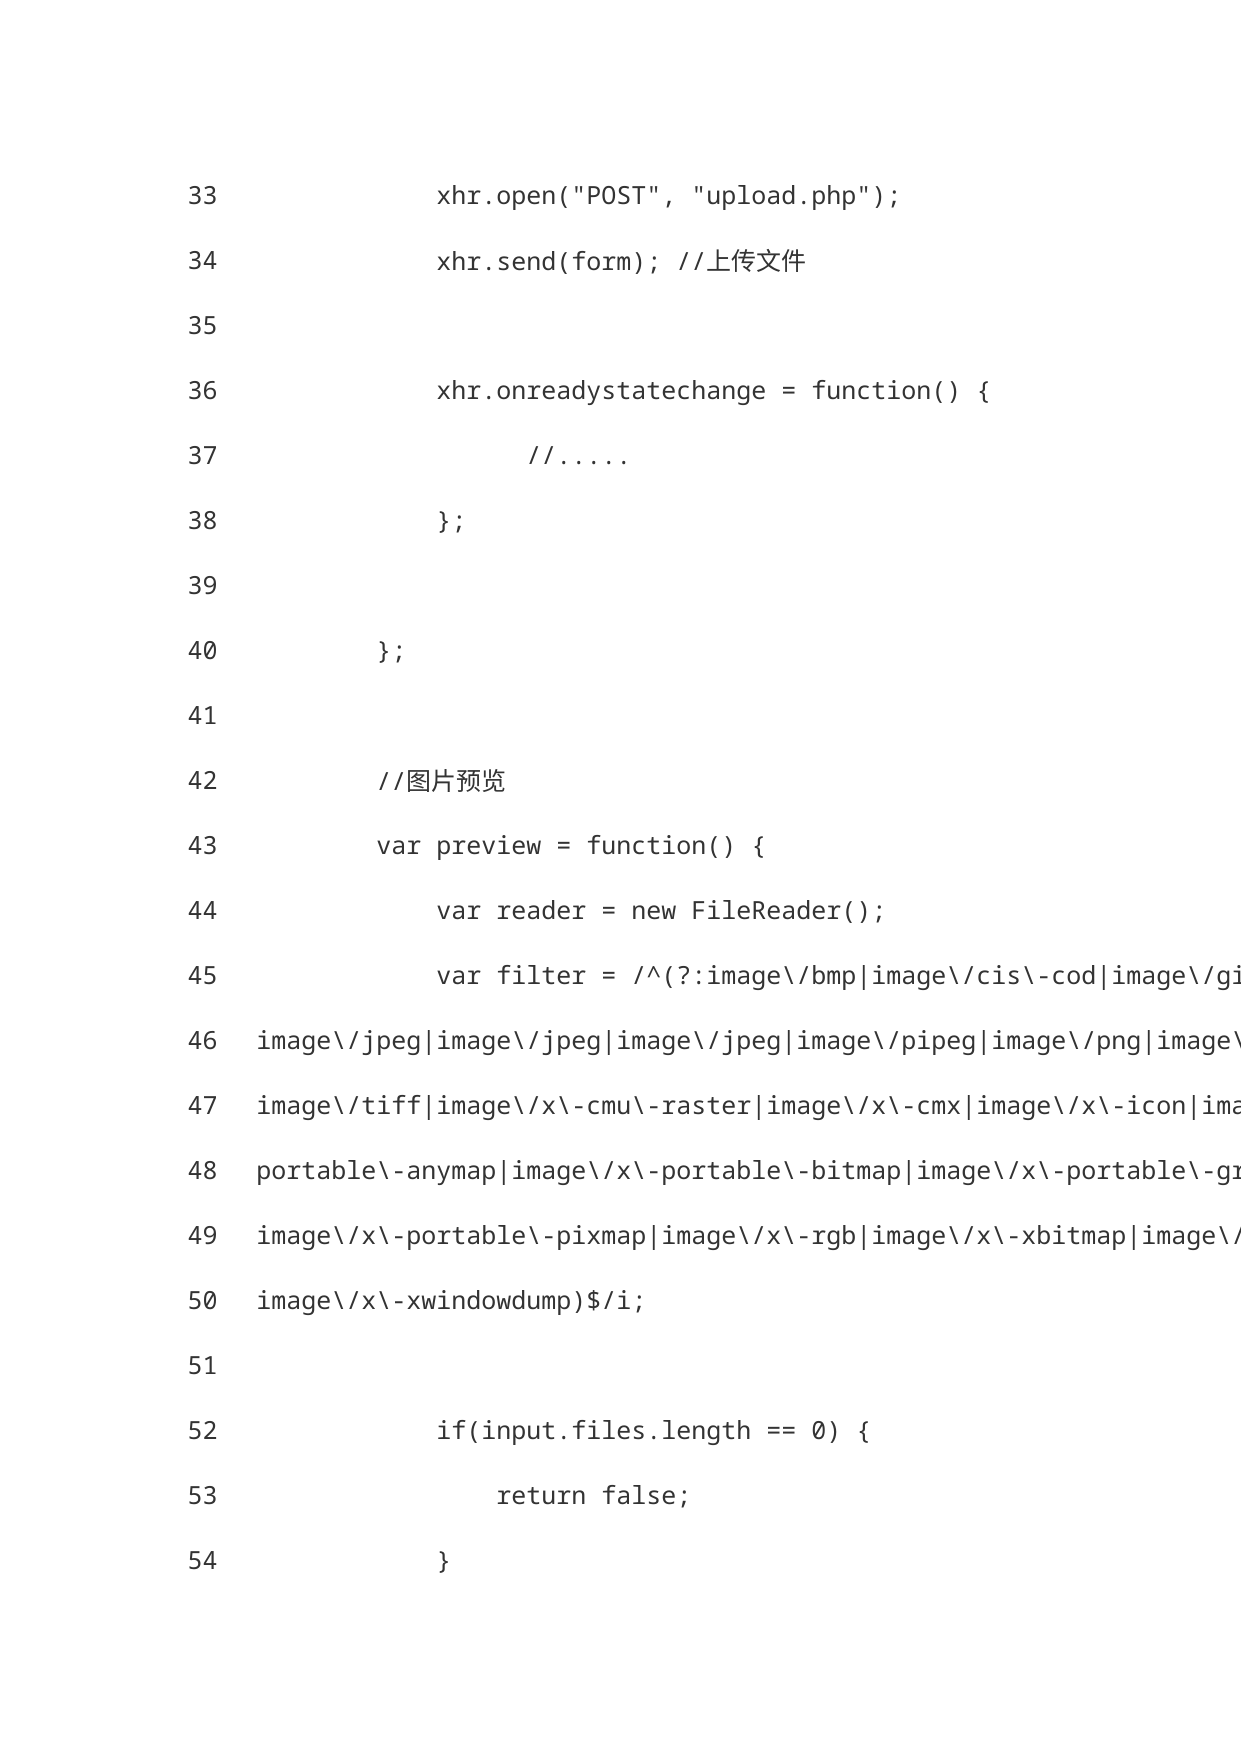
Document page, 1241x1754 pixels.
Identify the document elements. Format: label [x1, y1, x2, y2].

table_header [188, 162, 256, 1592]
table_header [256, 162, 1240, 1592]
